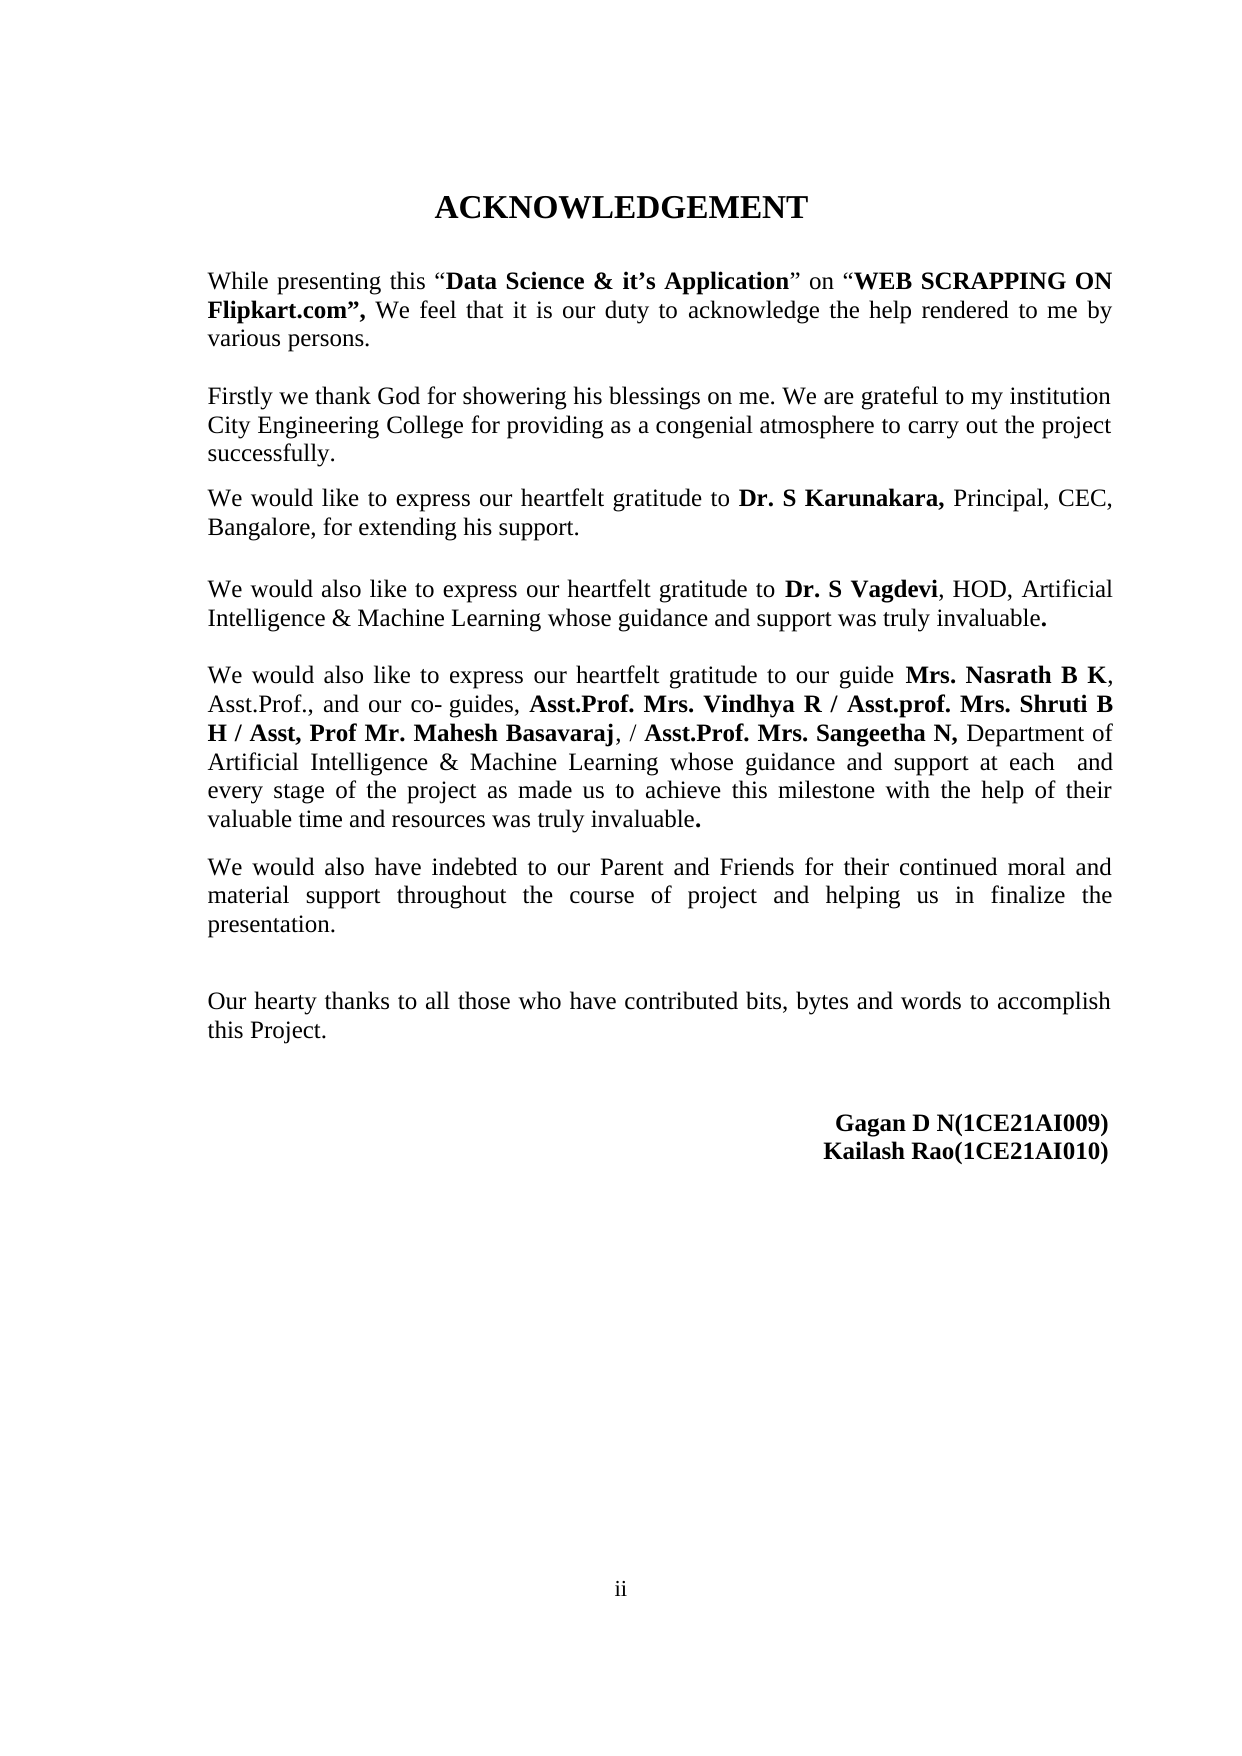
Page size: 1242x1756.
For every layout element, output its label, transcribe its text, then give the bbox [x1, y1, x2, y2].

text Our hearty thanks to all those who have contributed bits, bytes and words to accomplish this Project. [207, 986, 1113, 1044]
text We would also like to express our heartfelt gratitude to our guide Mrs. Nasrath B K, Asst.Prof., and our co-guides, Asst.Prof. Mrs. Vindhya R / Asst.prof. Mrs. Shruti B H / Asst, Prof Mr. Mahesh Basavaraj, / Asst.Prof. Mrs. Sangeetha N, Department of Artificial Intelligence & Machine Learning whose guidance and support at each and every stage of the project as made us to achieve this milestone with the help of their valuable time and resources was truly invaluable. [207, 661, 1113, 833]
text We would also have indebted to our Parent and Friends for their continued moral and material support throughout the course of project and helping us in finalize the presentation. [207, 852, 1112, 938]
text Firstly we thank God for showering his blessings on me. We are grateful to my institution City Engineering College for providing as a congenial atmosphere to carry out the project successfully. [207, 381, 1113, 467]
text Gagan D N(1CE21AI009) [725, 1108, 1108, 1136]
text While presenting this “Data Science & it’s Application” on “WEB SCRAPPING ON Flipkart.com”, We feel that it is our duty to acknowledge the help rendered to me by various persons. [207, 266, 1112, 352]
subtitle ACKNOWLEDGEMENT [432, 188, 811, 226]
text Kailash Rao(1CE21AI010) [725, 1136, 1108, 1165]
text We would like to express our heartfelt gratitude to Dr. S Karunakara, Principal, CEC, Bangalore, for extending his support. [207, 483, 1113, 541]
text We would also like to express our heartfelt gratitude to Dr. S Vagdevi, HOD, Artificial Intelligence & Machine Learning whose guidance and support was truly invaluable. [207, 574, 1113, 632]
